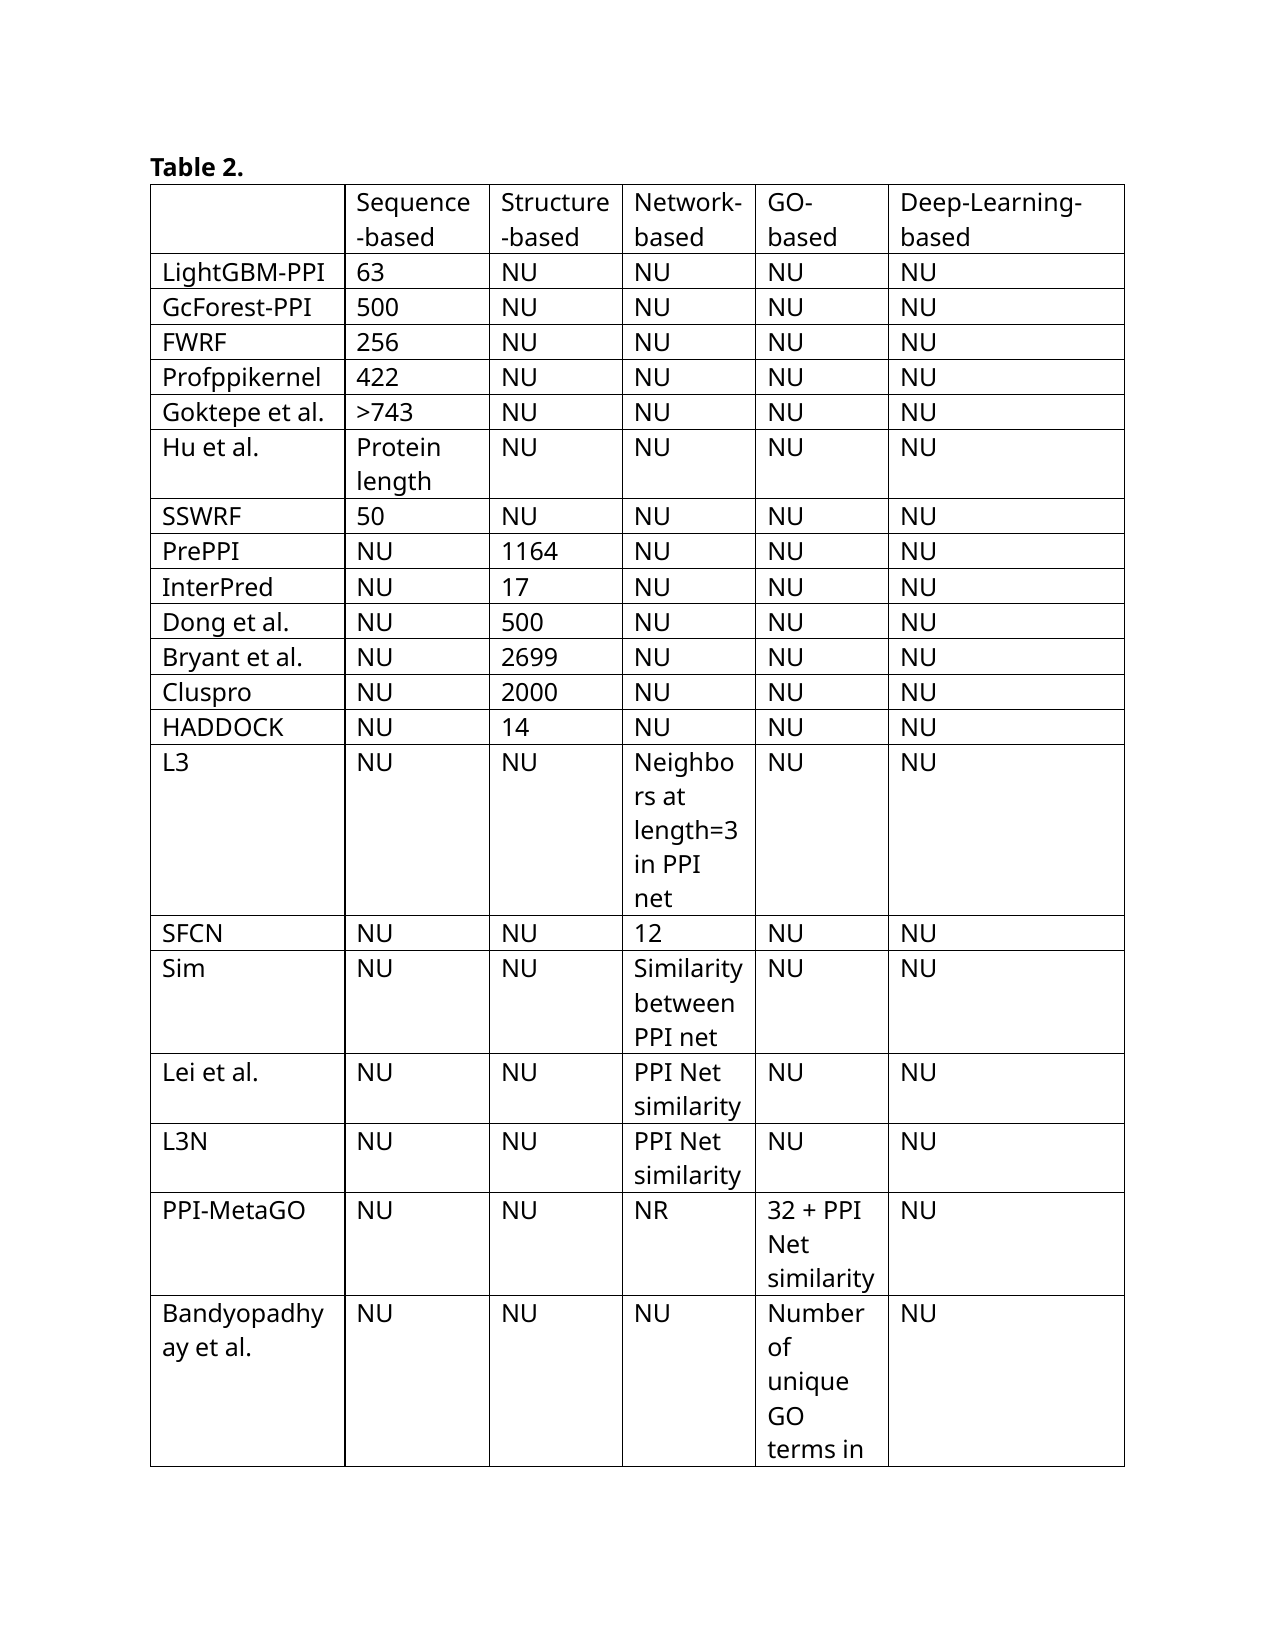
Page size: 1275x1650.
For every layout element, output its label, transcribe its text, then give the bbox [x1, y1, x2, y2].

table_cell NU [756, 534, 888, 568]
table_cell SFCN [151, 916, 344, 950]
table_cell NU [756, 430, 888, 498]
table_cell 2000 [490, 675, 622, 708]
table_cell FWRF [151, 325, 344, 358]
table_cell 14 [490, 710, 622, 744]
table_cell 256 [346, 325, 489, 358]
table_cell PPI Net similarity [623, 1124, 755, 1192]
table_cell NU [756, 951, 888, 1053]
table_cell Lei et al. [151, 1054, 344, 1122]
table_cell NU [623, 325, 755, 358]
table_cell >743 [346, 395, 489, 429]
table_cell PrePPI [151, 534, 344, 568]
table_cell NU [623, 254, 755, 288]
table_cell NU [756, 1124, 888, 1192]
table_cell Protein length [346, 430, 489, 498]
table_cell 1164 [490, 534, 622, 568]
table_cell Goktepe et al. [151, 395, 344, 429]
table_cell NU [623, 395, 755, 429]
table_cell NU [889, 430, 1124, 498]
table_cell NU [346, 534, 489, 568]
table_cell Cluspro [151, 675, 344, 708]
table_cell NU [490, 395, 622, 429]
table_cell NU [889, 289, 1124, 323]
table_cell NU [756, 710, 888, 744]
text Table 2. [150, 150, 1125, 184]
table_cell NU [756, 604, 888, 638]
table_cell NU [623, 289, 755, 323]
table_cell 500 [346, 289, 489, 323]
table_cell NU [889, 639, 1124, 673]
table_cell 500 [490, 604, 622, 638]
table_cell 32 + PPI Net similarity [756, 1193, 888, 1295]
table_cell NU [490, 1296, 622, 1466]
table_cell NU [889, 499, 1124, 533]
table_cell NU [490, 1193, 622, 1295]
table_cell HADDOCK [151, 710, 344, 744]
table_cell NU [889, 675, 1124, 708]
table_header Sequence-based [346, 185, 489, 253]
table_header Network-based [623, 185, 755, 253]
table_cell NR [623, 1193, 755, 1295]
table_cell NU [346, 1296, 489, 1466]
table_cell NU [889, 325, 1124, 358]
table_cell NU [756, 499, 888, 533]
table_cell NU [889, 916, 1124, 950]
table_cell NU [623, 430, 755, 498]
table_cell NU [756, 639, 888, 673]
table_cell NU [756, 254, 888, 288]
table_cell NU [346, 1193, 489, 1295]
table_cell NU [756, 745, 888, 915]
table_header GO-based [756, 185, 888, 253]
table_cell PPI Net similarity [623, 1054, 755, 1122]
table_cell Similarity between PPI net [623, 951, 755, 1053]
table_cell NU [889, 534, 1124, 568]
table_cell NU [346, 1054, 489, 1122]
table_cell NU [623, 534, 755, 568]
table_cell 12 [623, 916, 755, 950]
table_cell NU [346, 569, 489, 603]
table_cell Profppikernel [151, 360, 344, 394]
table_header Structure-based [490, 185, 622, 253]
table_cell NU [623, 675, 755, 708]
table_cell NU [756, 916, 888, 950]
table_cell NU [346, 604, 489, 638]
table_cell NU [889, 1296, 1124, 1466]
table_cell NU [756, 395, 888, 429]
table_cell NU [346, 639, 489, 673]
table_cell NU [756, 289, 888, 323]
table_cell NU [889, 951, 1124, 1053]
table_cell NU [346, 916, 489, 950]
table_cell NU [889, 254, 1124, 288]
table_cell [151, 1296, 344, 1466]
table_cell L3N [151, 1124, 344, 1192]
table_cell 63 [346, 254, 489, 288]
table_cell NU [889, 395, 1124, 429]
table_cell NU [889, 1124, 1124, 1192]
table_cell NU [623, 499, 755, 533]
table_cell Neighbors at length=3 in PPI net [623, 745, 755, 915]
table_cell InterPred [151, 569, 344, 603]
table_cell NU [623, 360, 755, 394]
table_cell NU [346, 951, 489, 1053]
table_cell LightGBM-PPI [151, 254, 344, 288]
table_cell NU [889, 604, 1124, 638]
table_cell NU [490, 1054, 622, 1122]
table_cell NU [490, 951, 622, 1053]
table_cell PPI-MetaGO [151, 1193, 344, 1295]
table_cell Sim [151, 951, 344, 1053]
table_cell NU [490, 289, 622, 323]
table_cell NU [756, 569, 888, 603]
table_cell NU [756, 360, 888, 394]
table_header [151, 185, 344, 253]
table_cell NU [490, 916, 622, 950]
table_header Deep-Learning-based [889, 185, 1124, 253]
table_cell NU [490, 745, 622, 915]
table_cell NU [623, 604, 755, 638]
table_cell 422 [346, 360, 489, 394]
table_cell NU [889, 569, 1124, 603]
table_cell Dong et al. [151, 604, 344, 638]
table_cell NU [623, 569, 755, 603]
table_cell NU [889, 710, 1124, 744]
table_cell NU [623, 1296, 755, 1466]
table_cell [756, 1296, 888, 1466]
table_cell NU [490, 360, 622, 394]
table_cell NU [490, 499, 622, 533]
table_cell SSWRF [151, 499, 344, 533]
table_cell 2699 [490, 639, 622, 673]
table_cell 50 [346, 499, 489, 533]
table_cell NU [346, 675, 489, 708]
table_cell NU [889, 1193, 1124, 1295]
table_cell NU [756, 1054, 888, 1122]
table_cell GcForest-PPI [151, 289, 344, 323]
table_cell NU [889, 745, 1124, 915]
table_cell NU [490, 325, 622, 358]
table_cell L3 [151, 745, 344, 915]
table_cell NU [756, 325, 888, 358]
table_cell NU [756, 675, 888, 708]
table_cell NU [889, 360, 1124, 394]
table_cell 17 [490, 569, 622, 603]
table_cell NU [623, 639, 755, 673]
table_cell NU [346, 710, 489, 744]
table_cell NU [346, 745, 489, 915]
table_cell Bryant et al. [151, 639, 344, 673]
table_cell Hu et al. [151, 430, 344, 498]
table_cell NU [490, 430, 622, 498]
table_cell NU [889, 1054, 1124, 1122]
table_cell NU [346, 1124, 489, 1192]
table_cell NU [490, 1124, 622, 1192]
table_cell NU [490, 254, 622, 288]
table_cell NU [623, 710, 755, 744]
